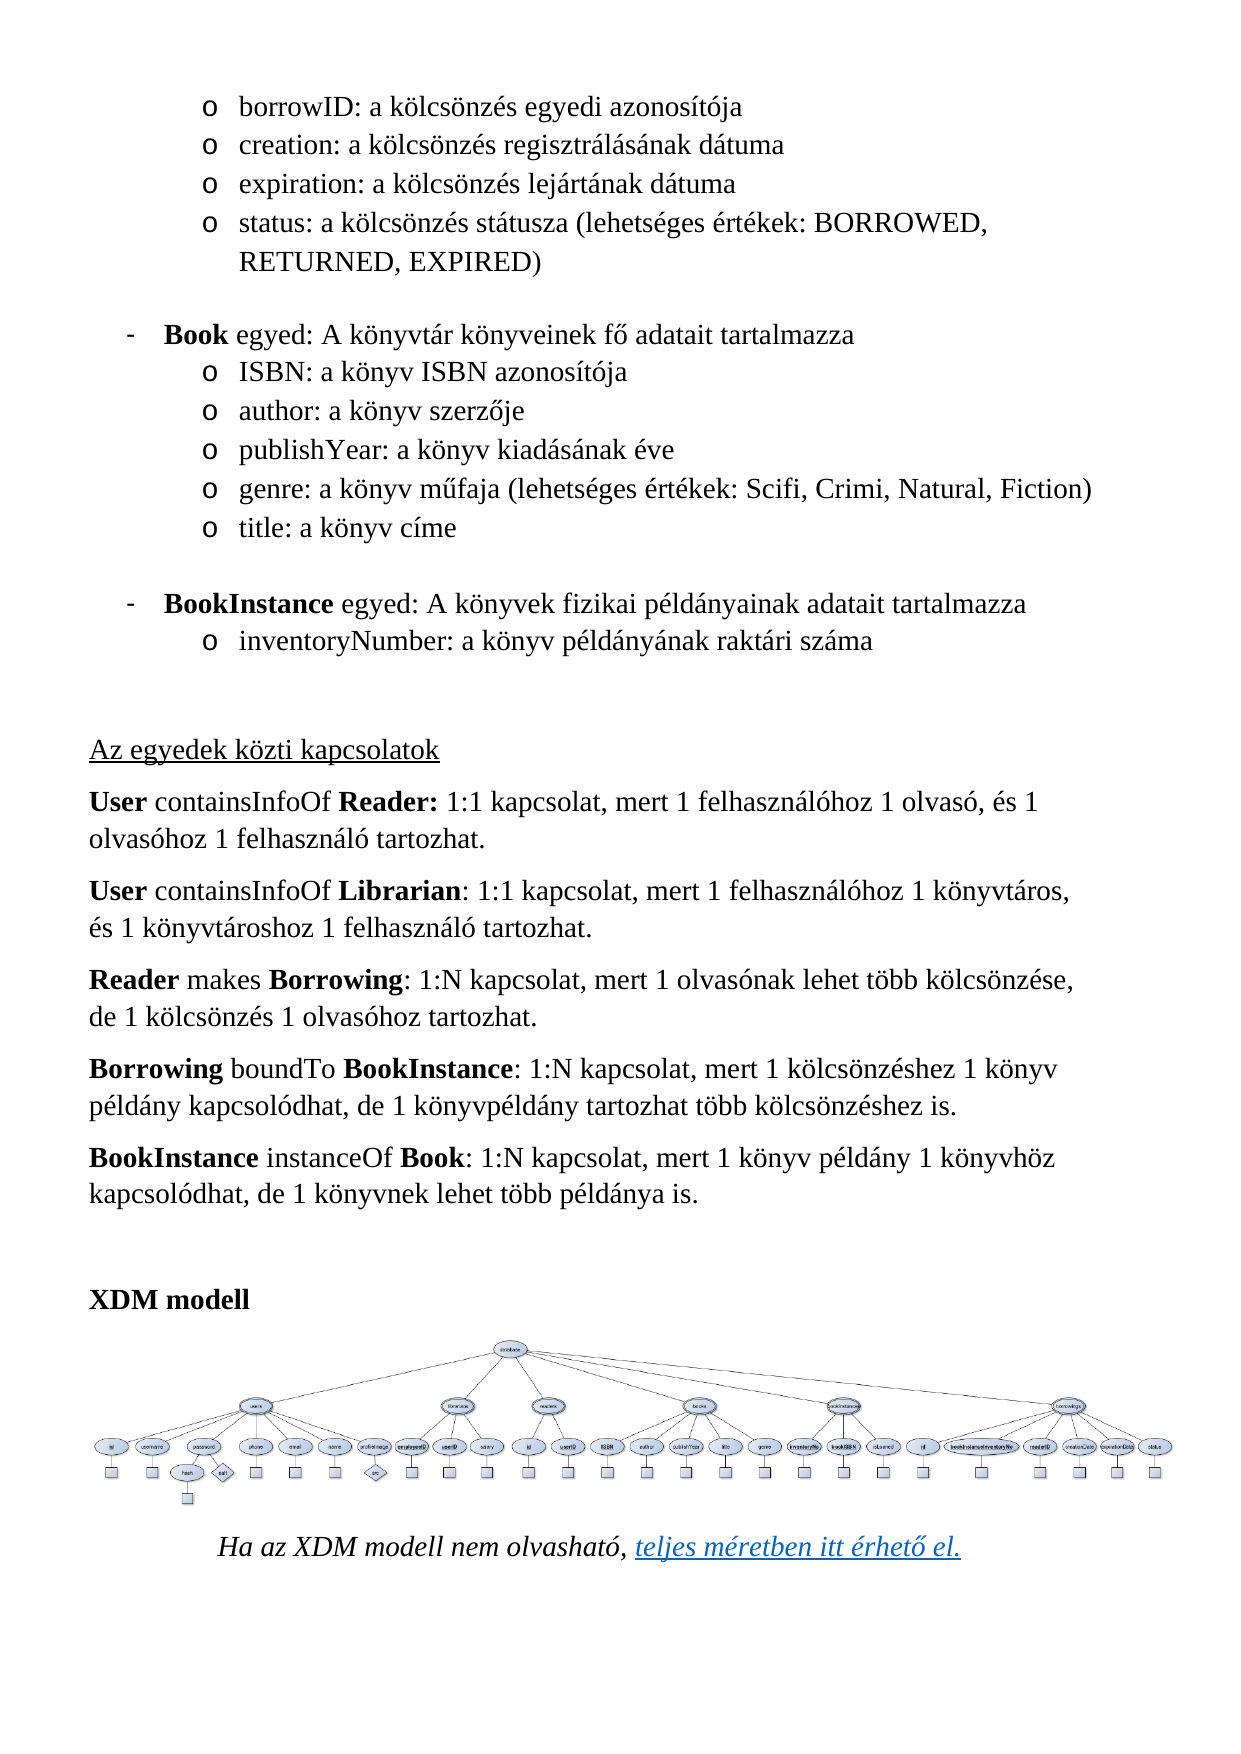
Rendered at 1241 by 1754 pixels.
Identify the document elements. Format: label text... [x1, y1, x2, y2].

list title: a könyv címe [201, 510, 1093, 546]
text User containsInfoOf Librarian: 1:1 kapcsolat, mert 1 felhasználóhoz 1 könyvtáros, és 1 könyvtároshoz 1 felhasználó tartozhat. [89, 873, 1093, 943]
list creation: a kölcsönzés regisztrálásának dátuma [201, 127, 1093, 163]
list Book egyed: A könyvtár könyveinek fő adatait tartalmazza [126, 316, 1093, 352]
list ISBN: a könyv ISBN azonosítója [201, 354, 1093, 391]
text Az egyedek közti kapcsolatok [89, 732, 1093, 765]
text Ha az XDM modell nem olvasható, teljes méretben itt érhető el. [89, 1529, 1093, 1562]
text XDM modell [89, 1282, 1093, 1316]
text BookInstance instanceOf Book: 1:N kapcsolat, mert 1 könyv példány 1 könyvhöz kapcsolódhat, de 1 könyvnek lehet több példánya is. [89, 1140, 1093, 1210]
list author: a könyv szerzője [201, 393, 1093, 429]
list genre: a könyv műfaja (lehetséges értékek: Scifi, Crimi, Natural, Fiction) [201, 471, 1093, 507]
text Borrowing boundTo BookInstance: 1:N kapcsolat, mert 1 kölcsönzéshez 1 könyv példány kapcsolódhat, de 1 könyvpéldány tartozhat több kölcsönzéshez is. [89, 1051, 1093, 1121]
picture [88, 1335, 1178, 1510]
list borrowID: a kölcsönzés egyedi azonosítója [201, 89, 1093, 125]
text Reader makes Borrowing: 1:N kapcsolat, mert 1 olvasónak lehet több kölcsönzése, de 1 kölcsönzés 1 olvasóhoz tartozhat. [89, 962, 1093, 1032]
list publishYear: a könyv kiadásának éve [201, 432, 1093, 468]
text User containsInfoOf Reader: 1:1 kapcsolat, mert 1 felhasználóhoz 1 olvasó, és 1 olvasóhoz 1 felhasználó tartozhat. [89, 784, 1093, 854]
list expiration: a kölcsönzés lejártának dátuma [201, 166, 1093, 202]
list status: a kölcsönzés státusza (lehetséges értékek: BORROWED, RETURNED, EXPIRED) [201, 205, 1093, 277]
list BookInstance egyed: A könyvek fizikai példányainak adatait tartalmazza [126, 585, 1093, 621]
list inventoryNumber: a könyv példányának raktári száma [201, 623, 1093, 659]
